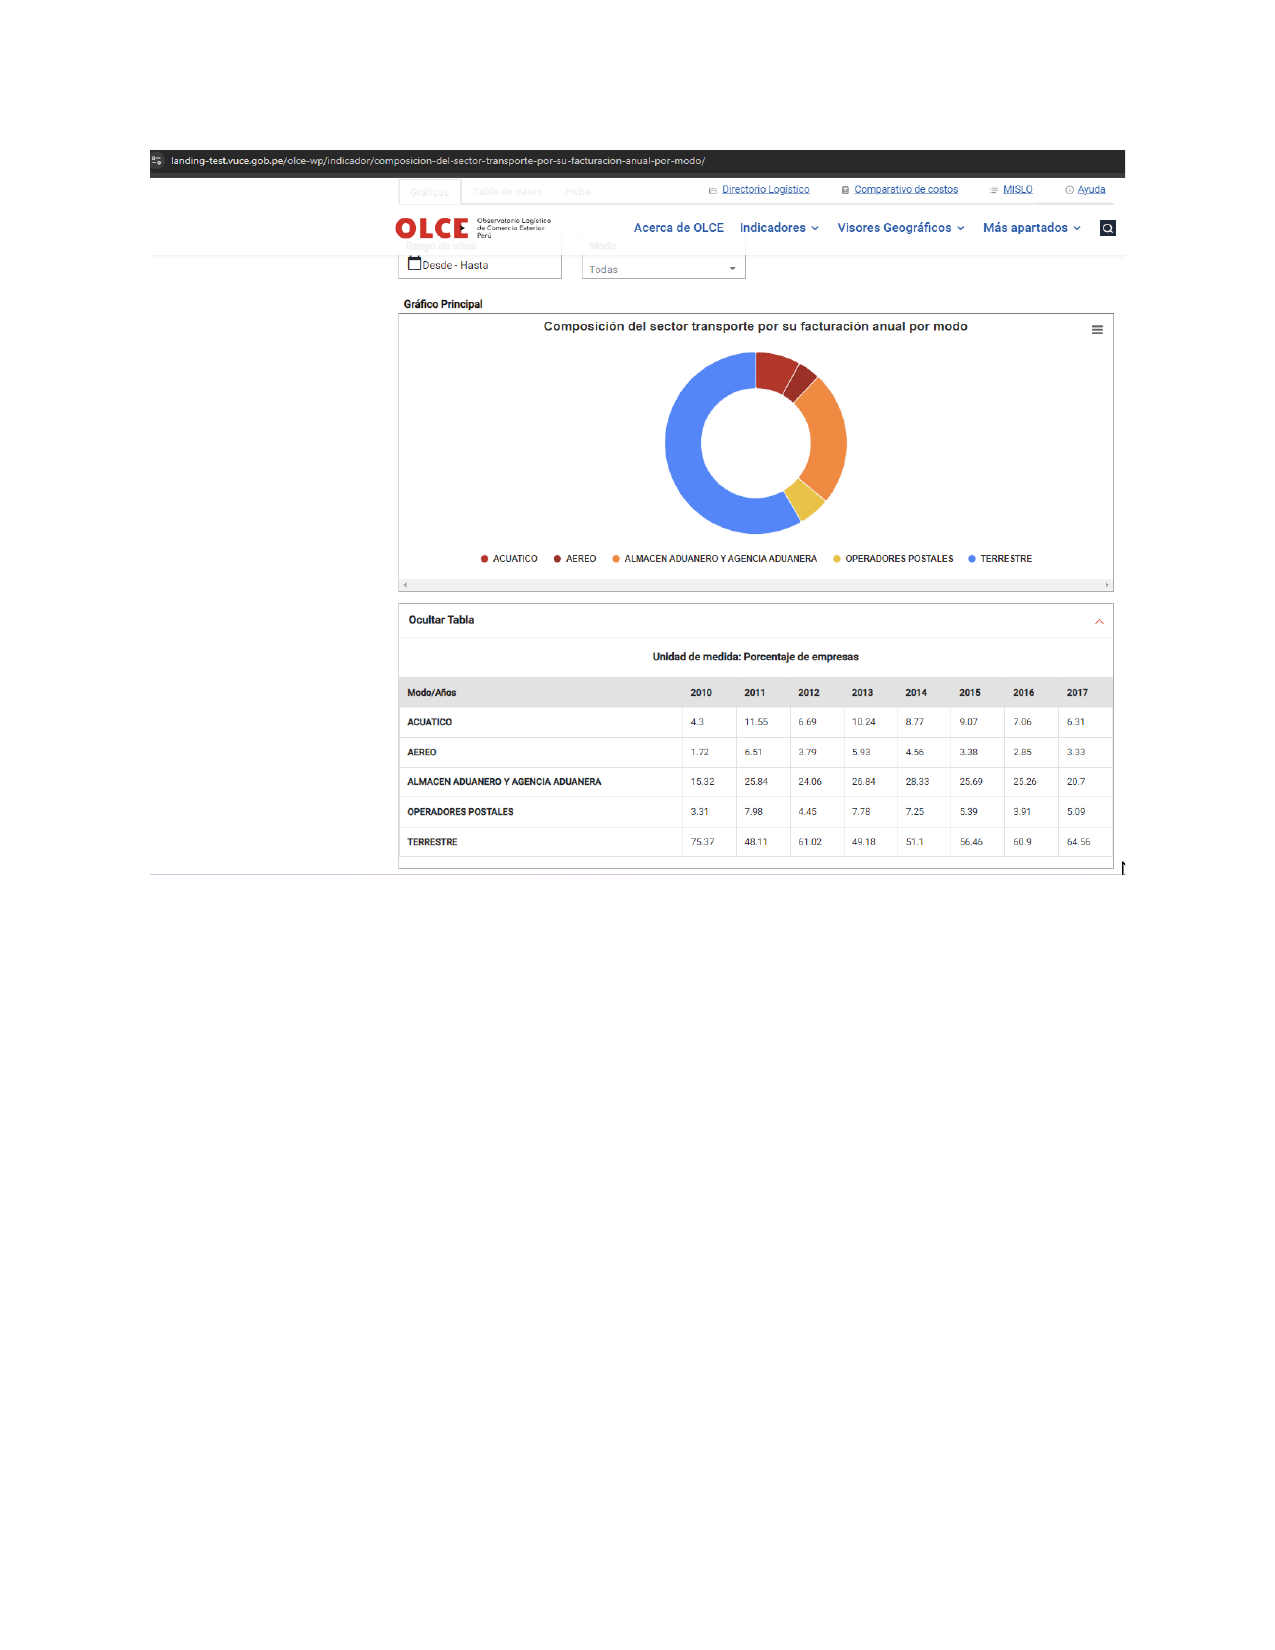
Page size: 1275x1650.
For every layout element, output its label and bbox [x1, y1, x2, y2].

picture [150, 150, 1125, 875]
